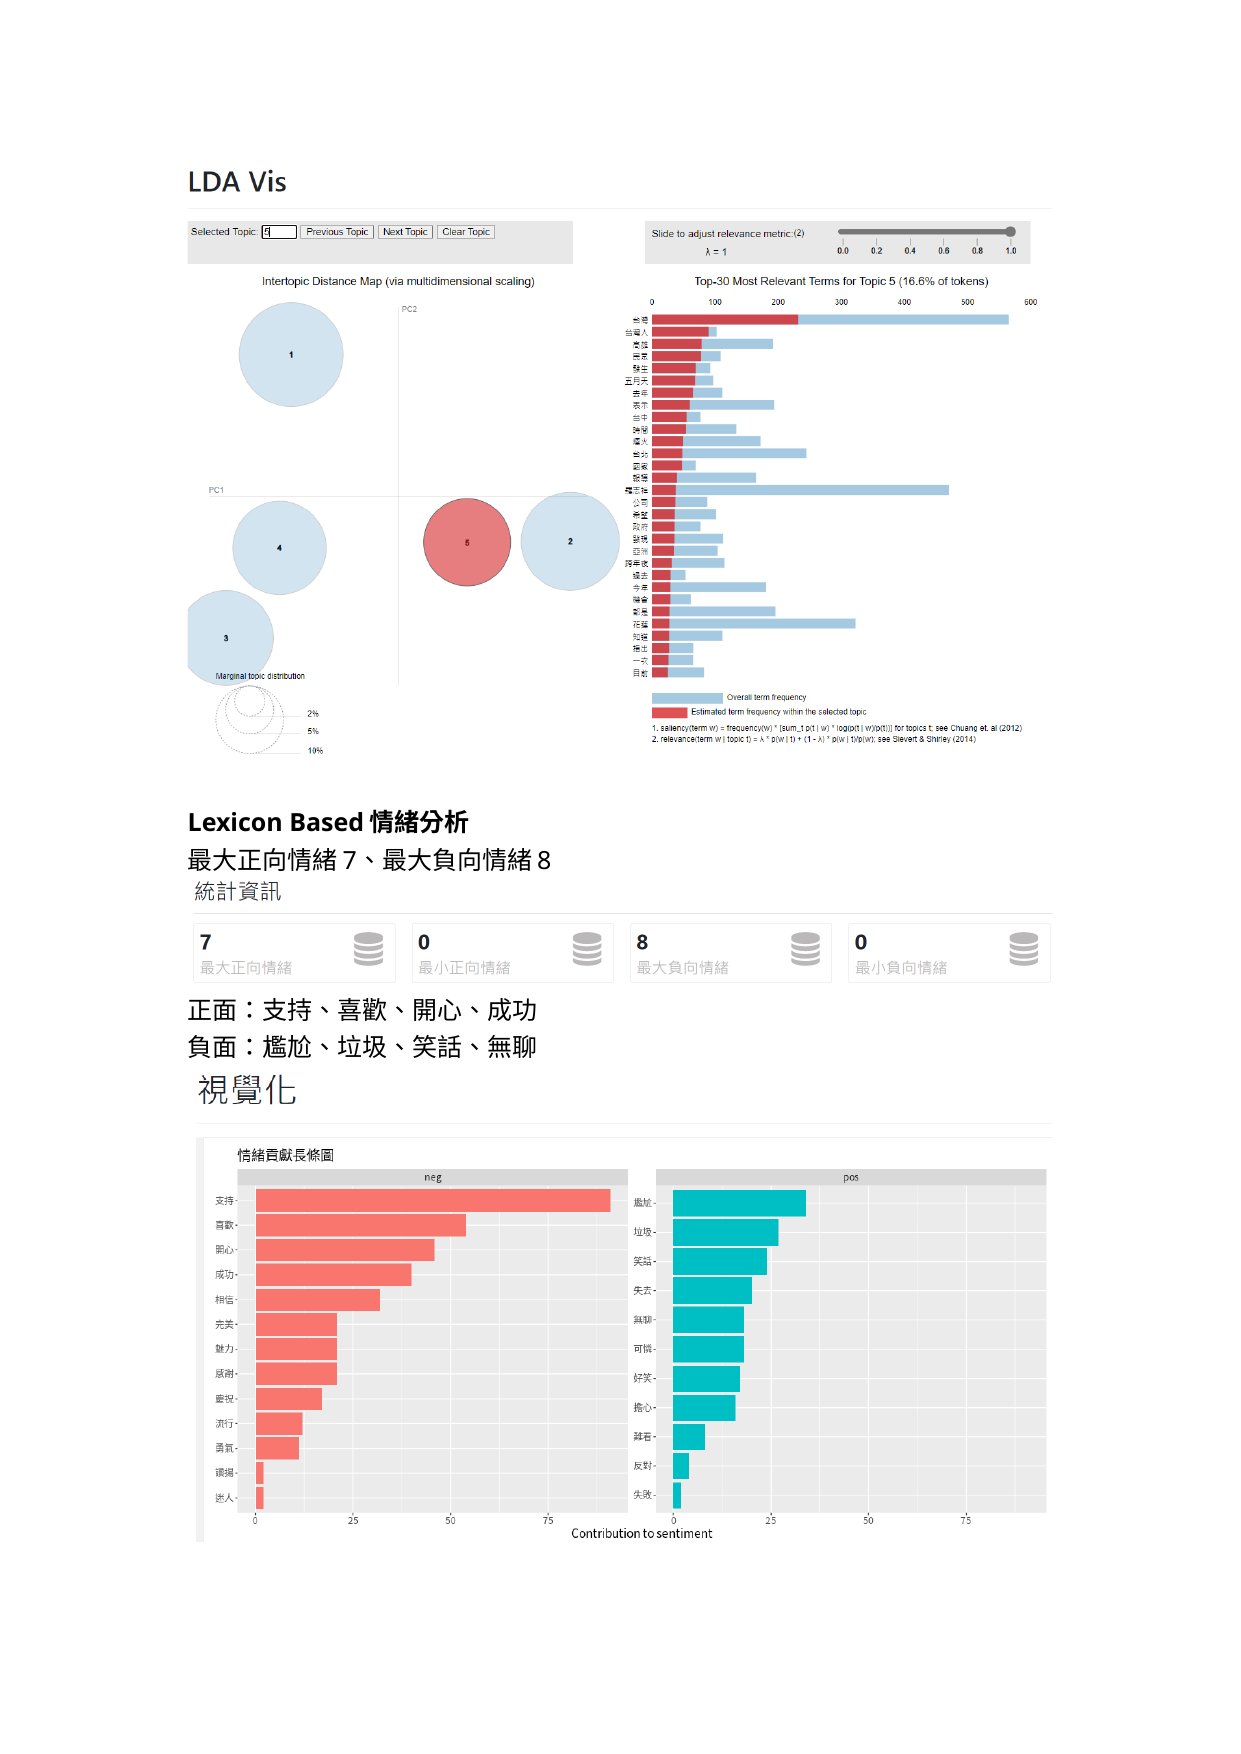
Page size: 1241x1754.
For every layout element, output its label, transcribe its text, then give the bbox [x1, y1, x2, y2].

text 正面：支持、喜歡、開心、成功 [187, 989, 1053, 1027]
text 最大正向情緒7、最大負向情緒8 [187, 839, 1053, 877]
text Lexicon Based情緒分析 [187, 802, 1053, 839]
text 負面：尷尬、垃圾、笑話、無聊 [187, 1027, 1053, 1064]
